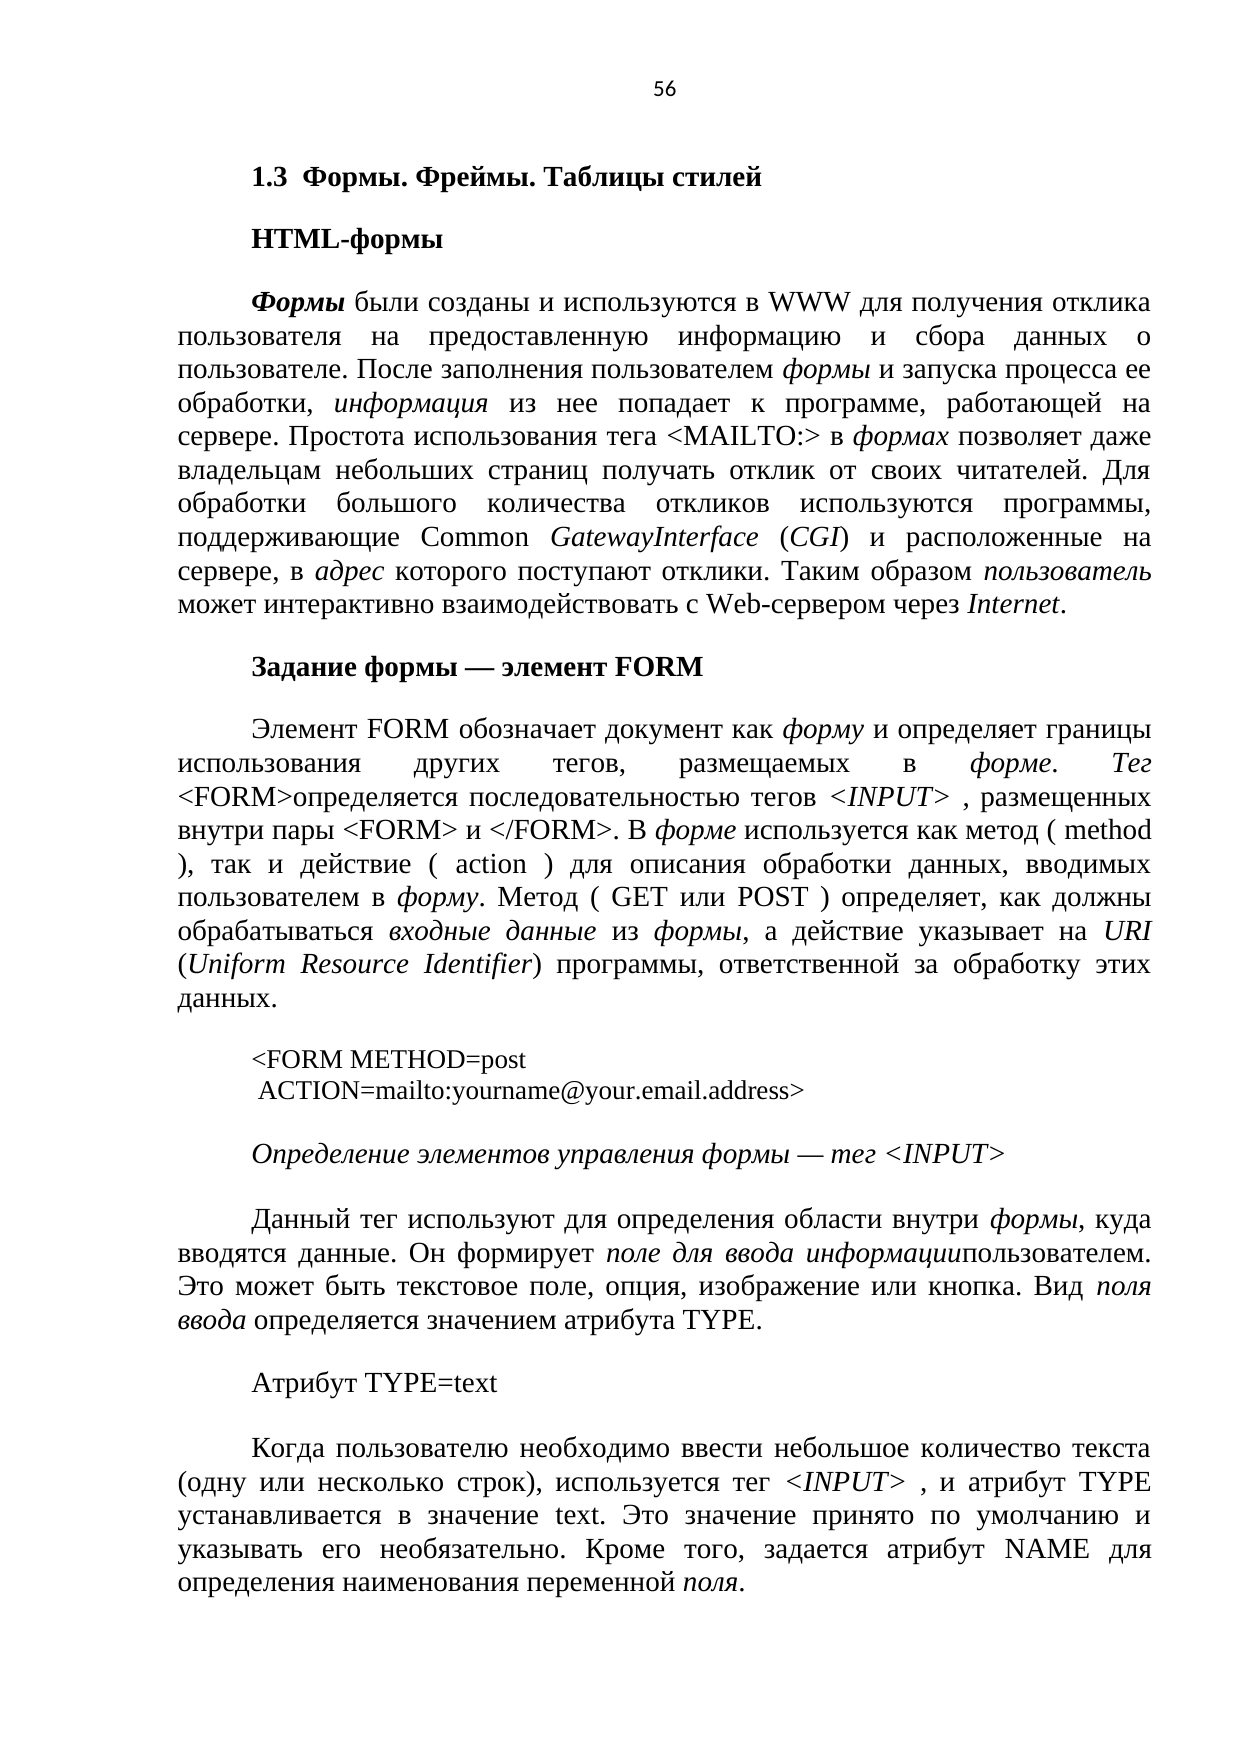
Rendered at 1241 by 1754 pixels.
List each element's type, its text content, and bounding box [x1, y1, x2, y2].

subtitle Задание формы — элемент FORM [177, 649, 1152, 682]
text Данный тег используют для определения области внутри формы, куда вводятся данные. Он формирует поле для ввода информациипользователем. Это может быть текстовое поле, опция, изображение или кнопка. Вид поля ввода определяется значением атрибута TYPE. [177, 1201, 1152, 1336]
subtitle Атрибут TYPE=text [177, 1365, 1152, 1398]
text Элемент FORM обозначает документ как форму и определяет границы использования других тегов, размещаемых в форме. Тег <FORM>определяется последовательностью тегов <INPUT> , размещенных внутри пары <FORM> и </FORM>. В форме используется как метод ( method ), так и действие ( action ) для описания обработки данных, вводимых пользователем в форму. Метод ( GET или POST ) определяет, как должны обрабатываться входные данные из формы, а действие указывает на URI (Uniform Resource Identifier) программы, ответственной за обработку этих данных. [177, 712, 1152, 1013]
subtitle HTML-формы [177, 222, 1152, 255]
subtitle Определение элементов управления формы — тег <INPUT> [177, 1136, 1152, 1170]
text <FORM METHOD=post [177, 1043, 1152, 1074]
text Формы были созданы и используются в WWW для получения отклика пользователя на предоставленную информацию и сбора данных о пользователе. После заполнения пользователем формы и запуска процесса ее обработки, информация из нее попадает к программе, работающей на сервере. Простота использования тега <MAILTO:> в формах позволяет даже владельцам небольших страниц получать отклик от своих читателей. Для обработки большого количества откликов используются программы, поддерживающие Common GatewayInterface (CGI) и расположенные на сервере, в адрес которого поступают отклики. Таким образом пользователь может интерактивно взаимодействовать с Web-сервером через Internet. [177, 284, 1152, 620]
text 1.3 Формы. Фреймы. Таблицы стилей [177, 159, 1152, 192]
text ACTION=mailto:yourname@your.email.address> [177, 1074, 1152, 1105]
text Когда пользователю необходимо ввести небольшое количество текста (одну или несколько строк), используется тег <INPUT> , и атрибут TYPE устанавливается в значение text. Это значение принято по умолчанию и указывать его необязательно. Кроме того, задается атрибут NAME для определения наименования переменной поля. [177, 1430, 1152, 1598]
